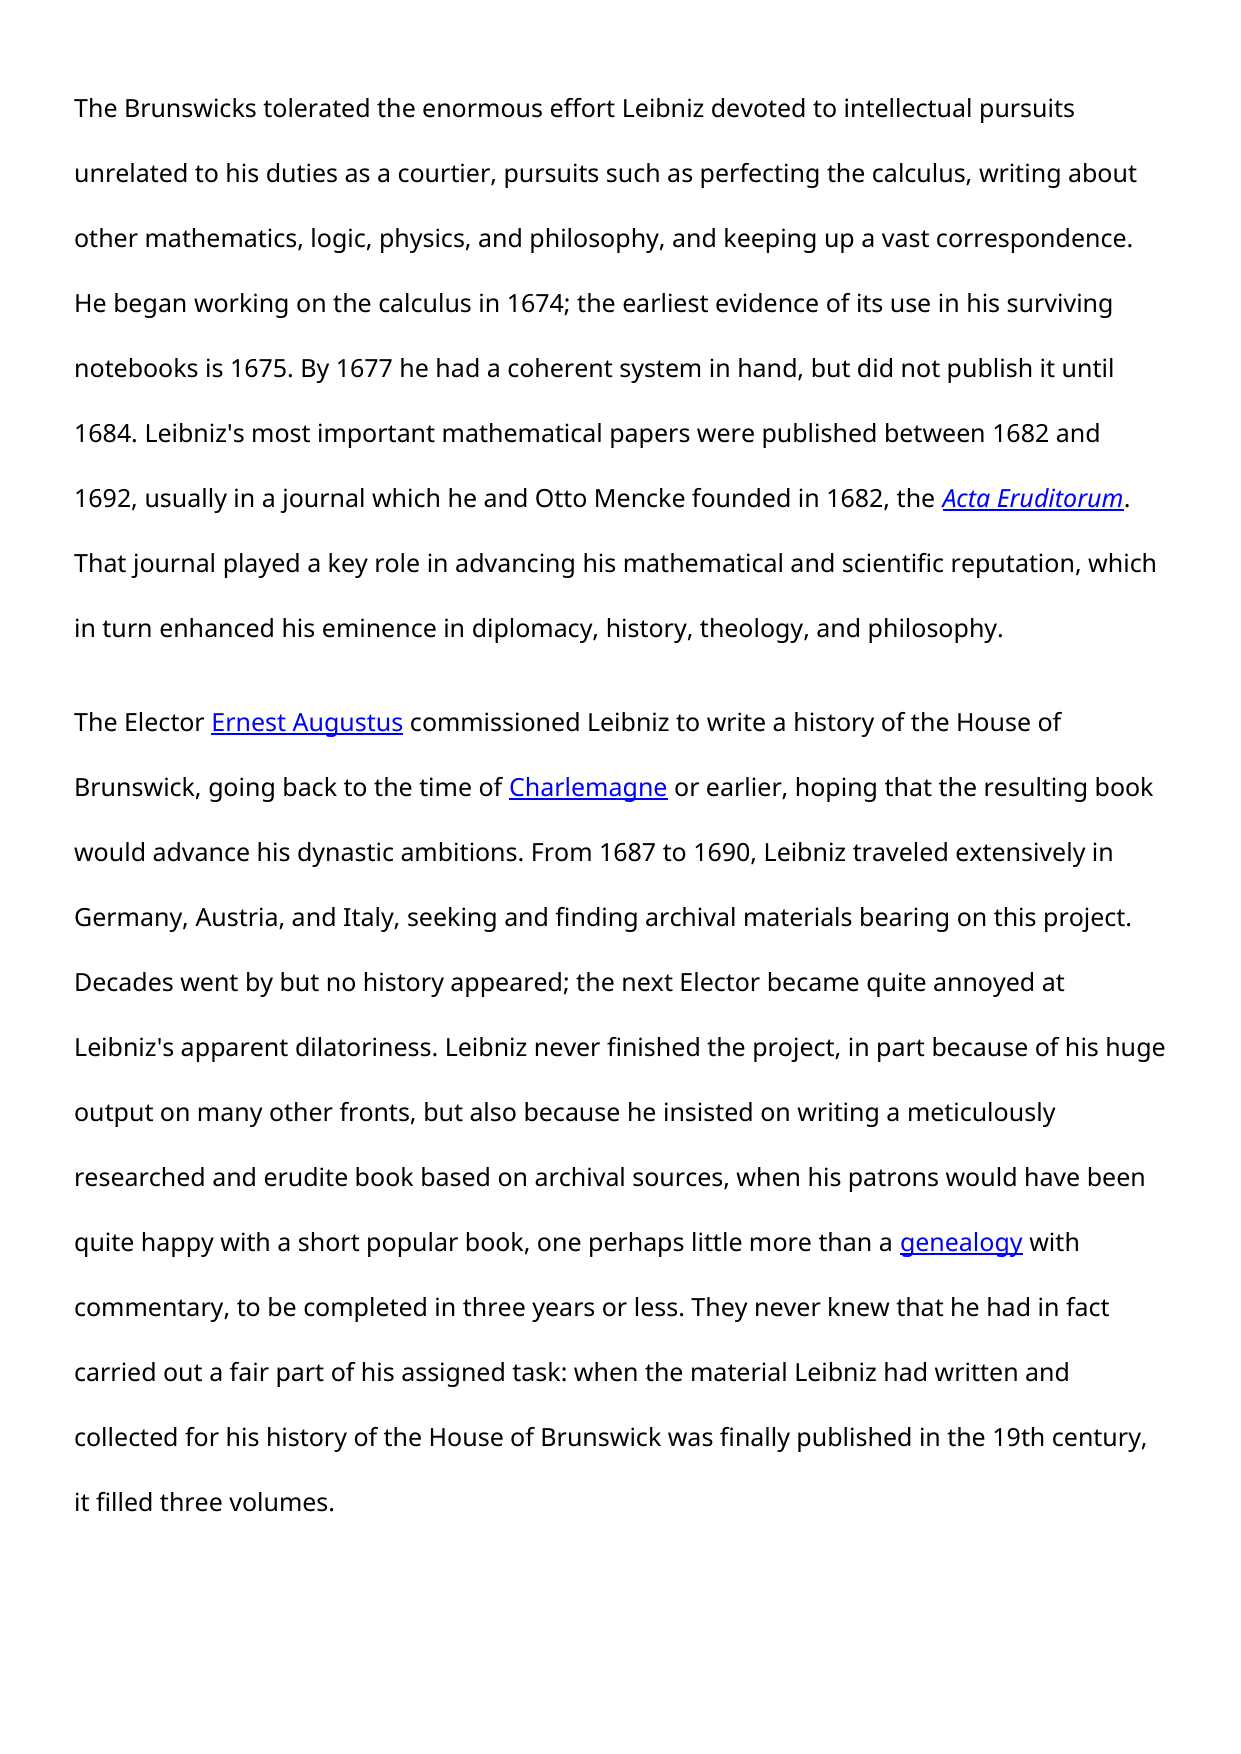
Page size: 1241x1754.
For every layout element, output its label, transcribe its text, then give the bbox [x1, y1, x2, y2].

text The Elector Ernest Augustus commissioned Leibniz to write a history of the House of Brunswick, going back to the time of Charlemagne or earlier, hoping that the resulting book would advance his dynastic ambitions. From 1687 to 1690, Leibniz traveled extensively in Germany, Austria, and Italy, seeking and finding archival materials bearing on this project. Decades went by but no history appeared; the next Elector became quite annoyed at Leibniz's apparent dilatoriness. Leibniz never finished the project, in part because of his huge output on many other fronts, but also because he insisted on writing a meticulously researched and erudite book based on archival sources, when his patrons would have been quite happy with a short popular book, one perhaps little more than a genealogy with commentary, to be completed in three years or less. They never knew that he had in fact carried out a fair part of his assigned task: when the material Leibniz had written and collected for his history of the House of Brunswick was finally published in the 19th century, it filled three volumes. [74, 689, 1167, 1534]
text The Brunswicks tolerated the enormous effort Leibniz devoted to intellectual pursuits unrelated to his duties as a courtier, pursuits such as perfecting the calculus, writing about other mathematics, logic, physics, and philosophy, and keeping up a vast correspondence. He began working on the calculus in 1674; the earliest evidence of its use in his surviving notebooks is 1675. By 1677 he had a coherent system in hand, but did not publish it until 1684. Leibniz's most important mathematical papers were published between 1682 and 1692, usually in a journal which he and Otto Mencke founded in 1682, the Acta Eruditorum. That journal played a key role in advancing his mathematical and scientific reputation, which in turn enhanced his eminence in diplomacy, history, theology, and philosophy. [74, 75, 1167, 660]
